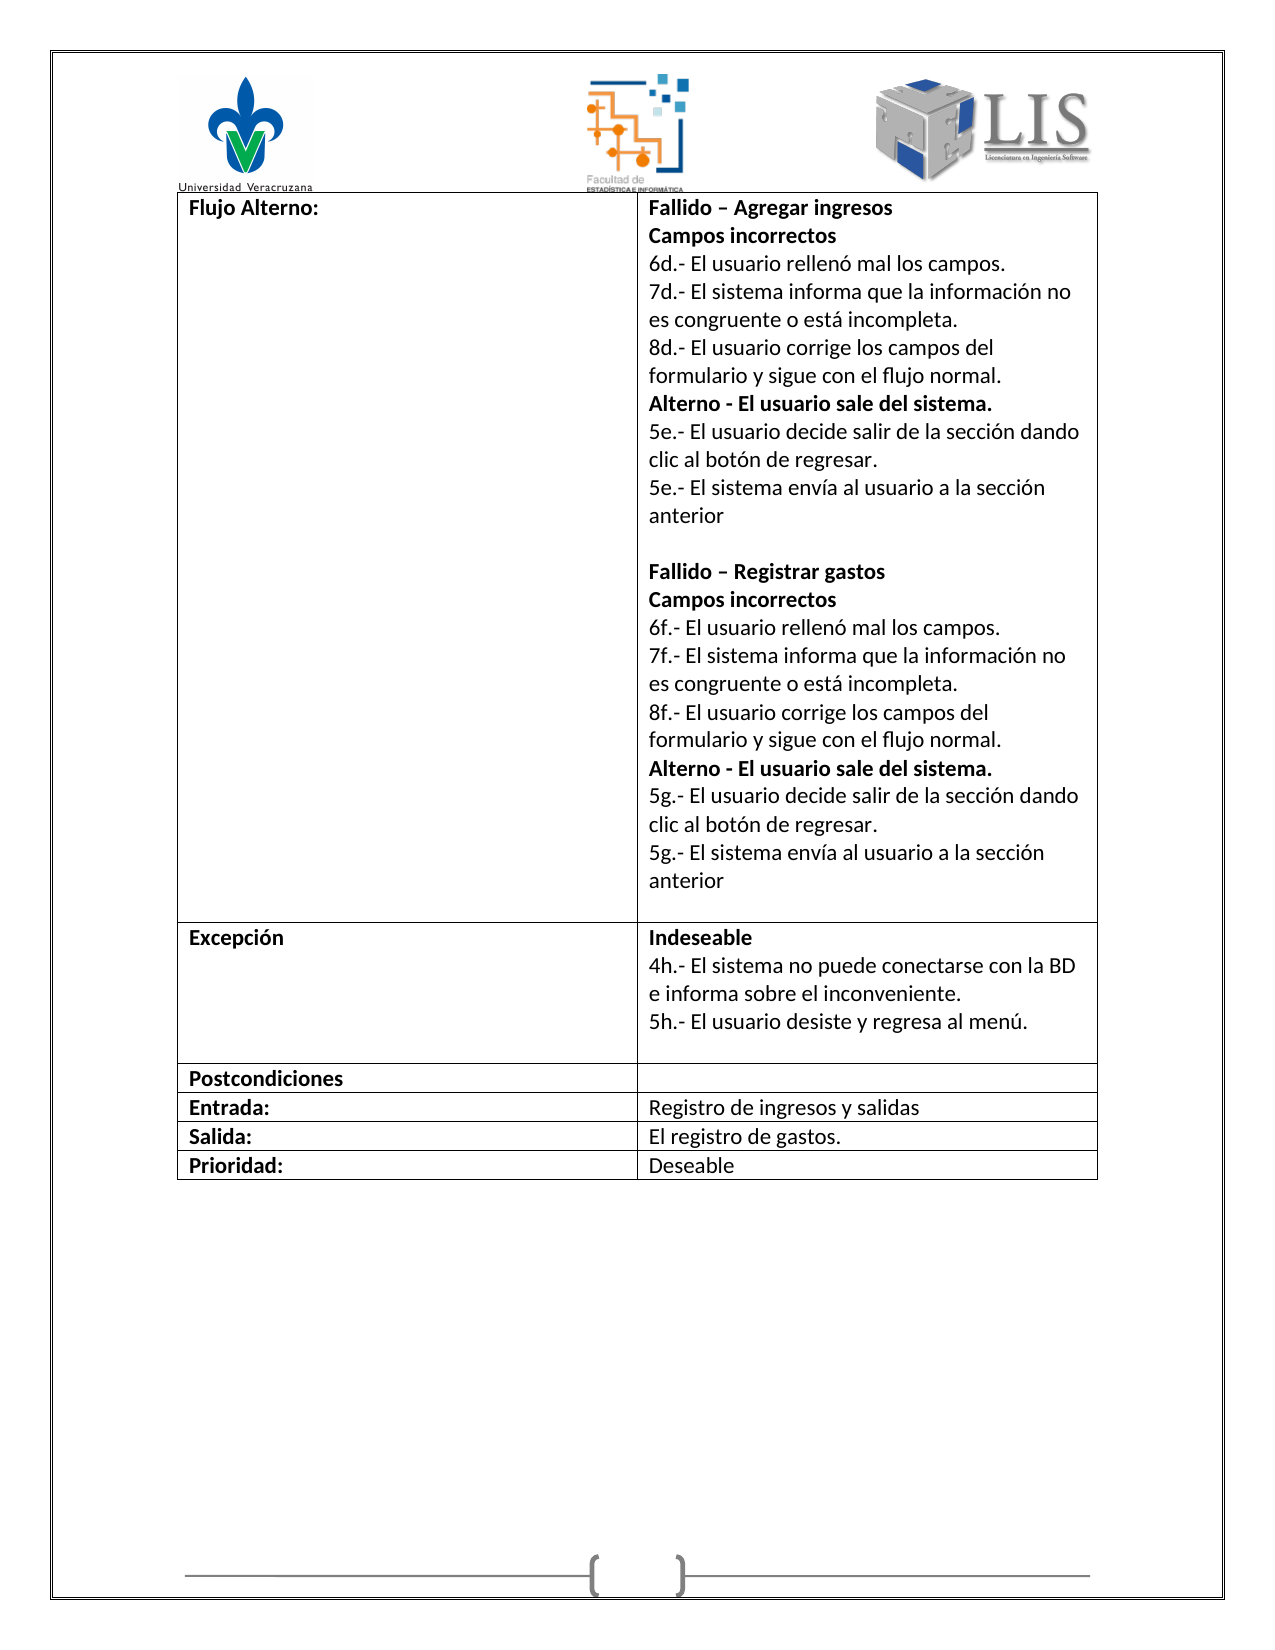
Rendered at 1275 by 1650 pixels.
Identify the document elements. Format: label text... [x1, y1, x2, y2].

picture [867, 74, 1098, 192]
table_cell [638, 1064, 1097, 1092]
table_cell Flujo Alterno: [178, 193, 637, 922]
table_cell Registro de ingresos y salidas [638, 1093, 1097, 1121]
table_cell Postcondiciones [178, 1064, 637, 1092]
table_cell Excepción [178, 923, 637, 1063]
table_cell Prioridad: [178, 1151, 637, 1179]
table_cell Salida: [178, 1122, 637, 1150]
table_cell Deseable [638, 1151, 1097, 1179]
picture [177, 74, 313, 192]
table_cell Entrada: [178, 1093, 637, 1121]
table_cell Indeseable 4h.- El sistema no puede conectarse con la BD e informa sobre el inconveniente. 5h.- El usuario desiste y regresa al menú. [638, 923, 1097, 1063]
table_cell El registro de gastos. [638, 1122, 1097, 1150]
table_cell Fallido – Agregar ingresos Campos incorrectos 6d.- El usuario rellenó mal los campos. 7d.- El sistema informa que la información no es congruente o está incompleta. 8d.- El usuario corrige los campos del formulario y sigue con el flujo normal. Alterno - El usuario sale del sistema. 5e.- El usuario decide salir de la sección dando clic al botón de regresar. 5e.- El sistema envía al usuario a la sección anterior Fallido – Registrar gastos Campos incorrectos 6f.- El usuario rellenó mal los campos. 7f.- El sistema informa que la información no es congruente o está incompleta. 8f.- El usuario corrige los campos del formulario y sigue con el flujo normal. Alterno - El usuario sale del sistema. 5g.- El usuario decide salir de la sección dando clic al botón de regresar. 5g.- El sistema envía al usuario a la sección anterior [638, 193, 1097, 922]
